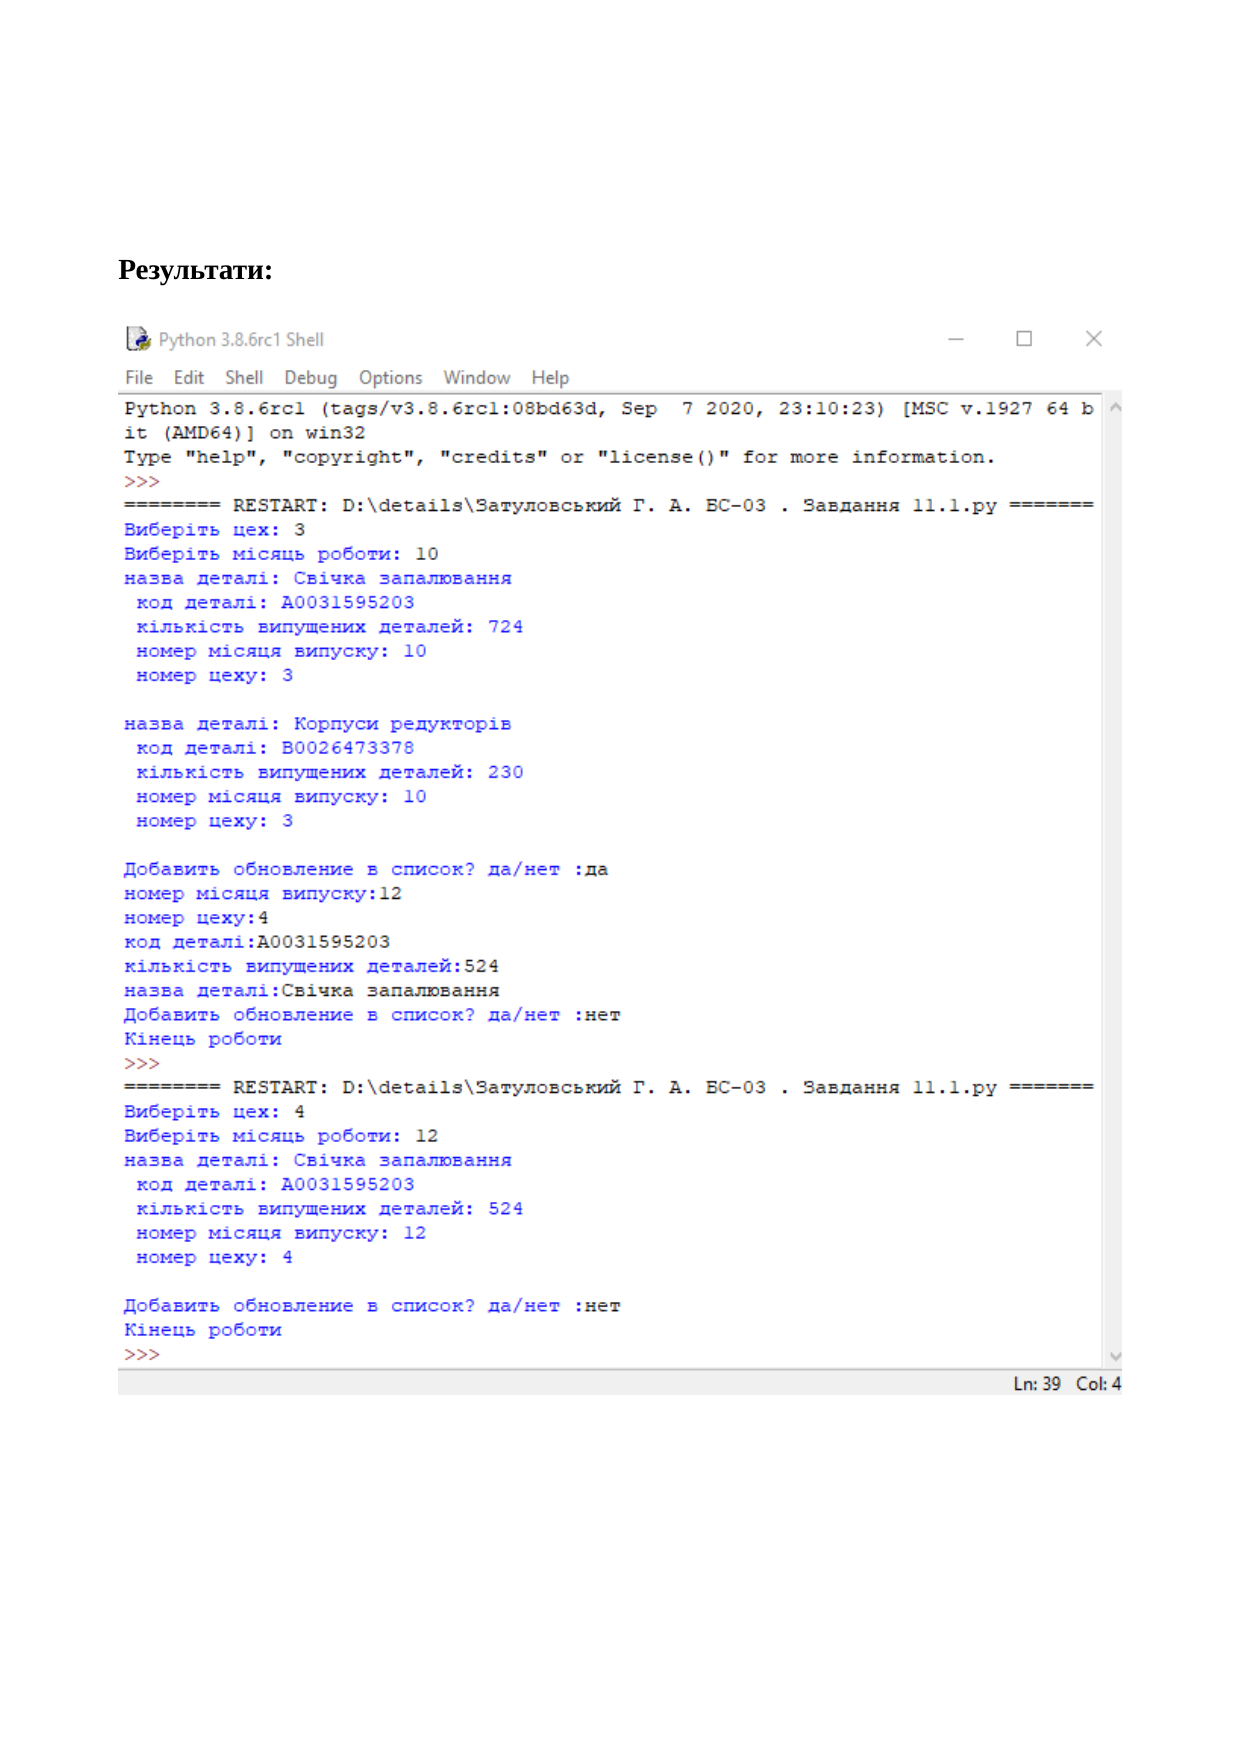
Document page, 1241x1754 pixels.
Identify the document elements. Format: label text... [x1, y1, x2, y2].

picture [118, 319, 1123, 1395]
text Результати: [118, 252, 1122, 286]
